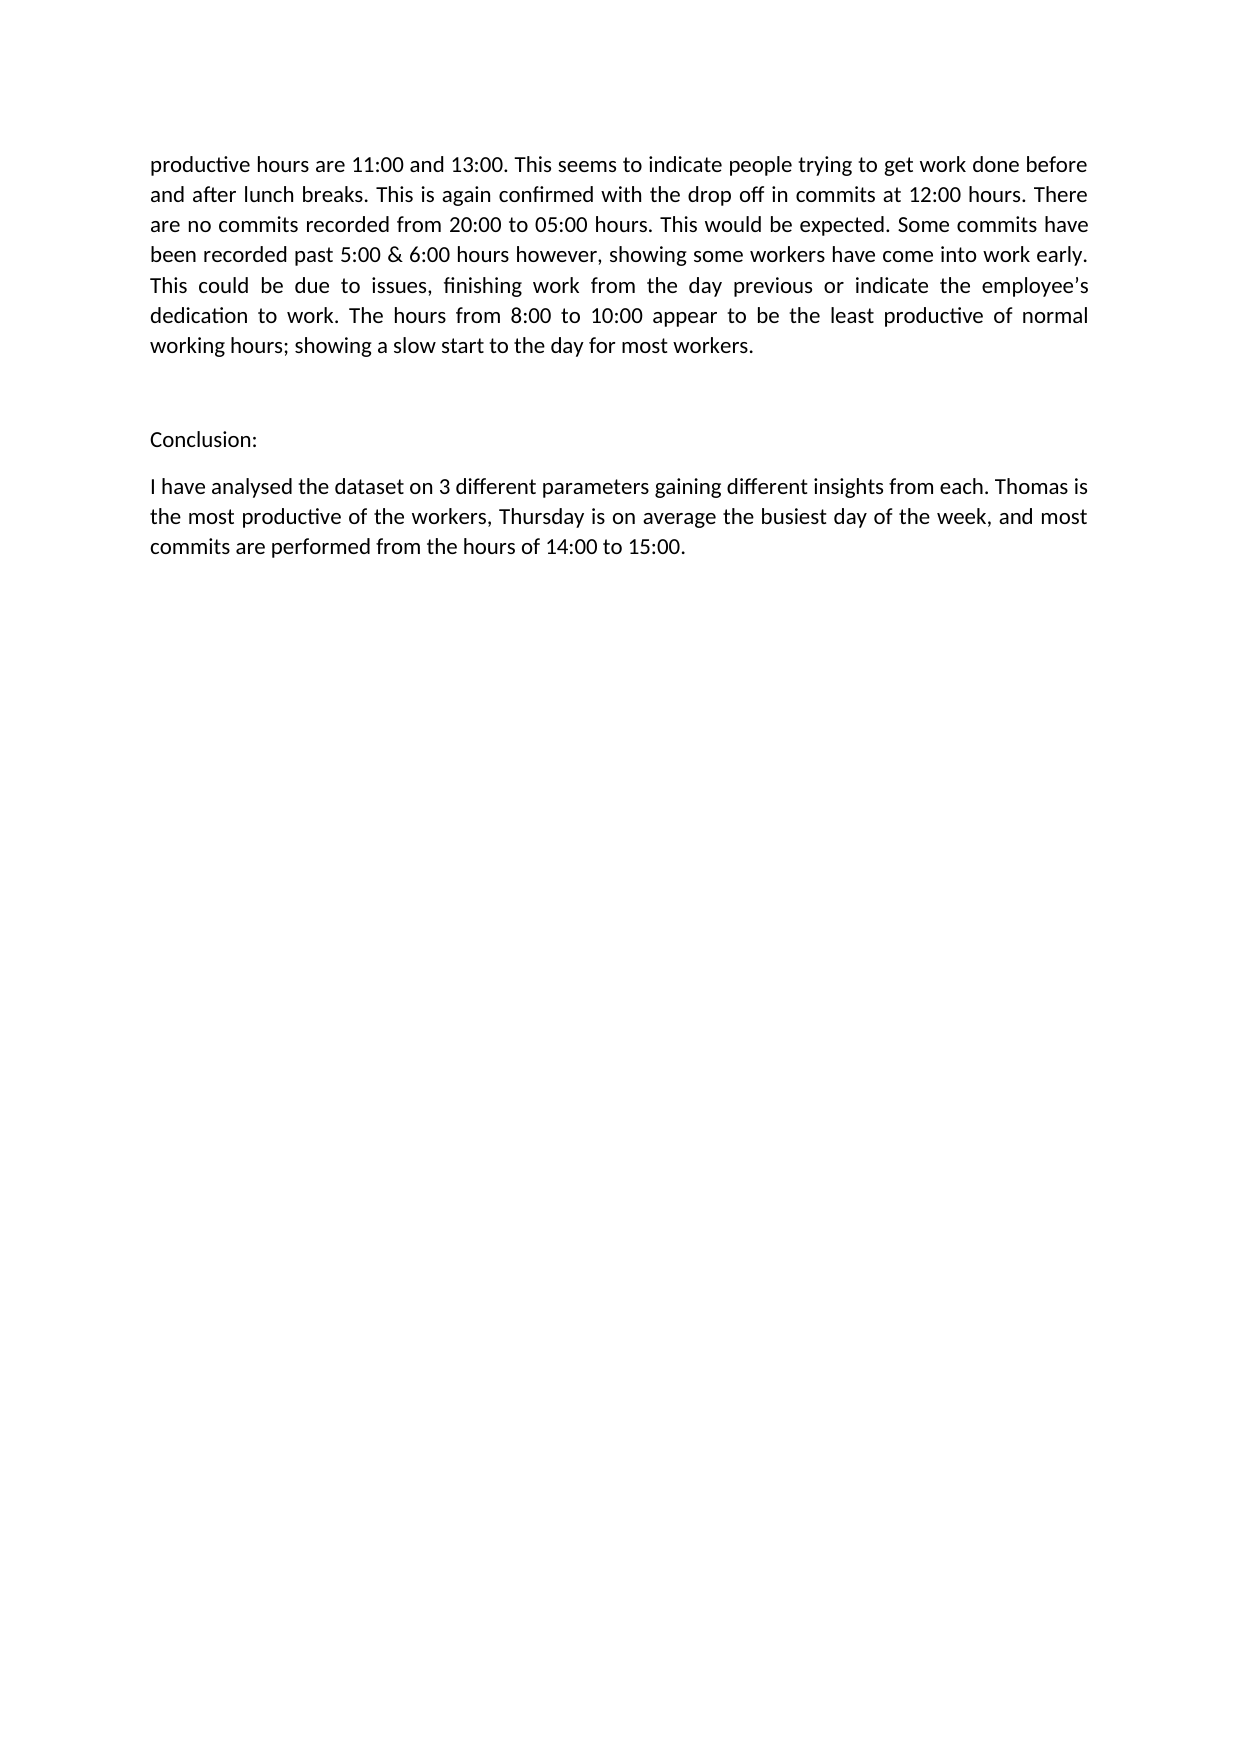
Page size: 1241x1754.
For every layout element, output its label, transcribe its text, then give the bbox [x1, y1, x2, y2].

text I have analysed the dataset on 3 different parameters gaining different insights from each. Thomas is the most productive of the workers, Thursday is on average the busiest day of the week, and most commits are performed from the hours of 14:00 to 15:00. [150, 472, 1090, 560]
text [150, 150, 1090, 359]
text Conclusion: [150, 425, 1090, 453]
